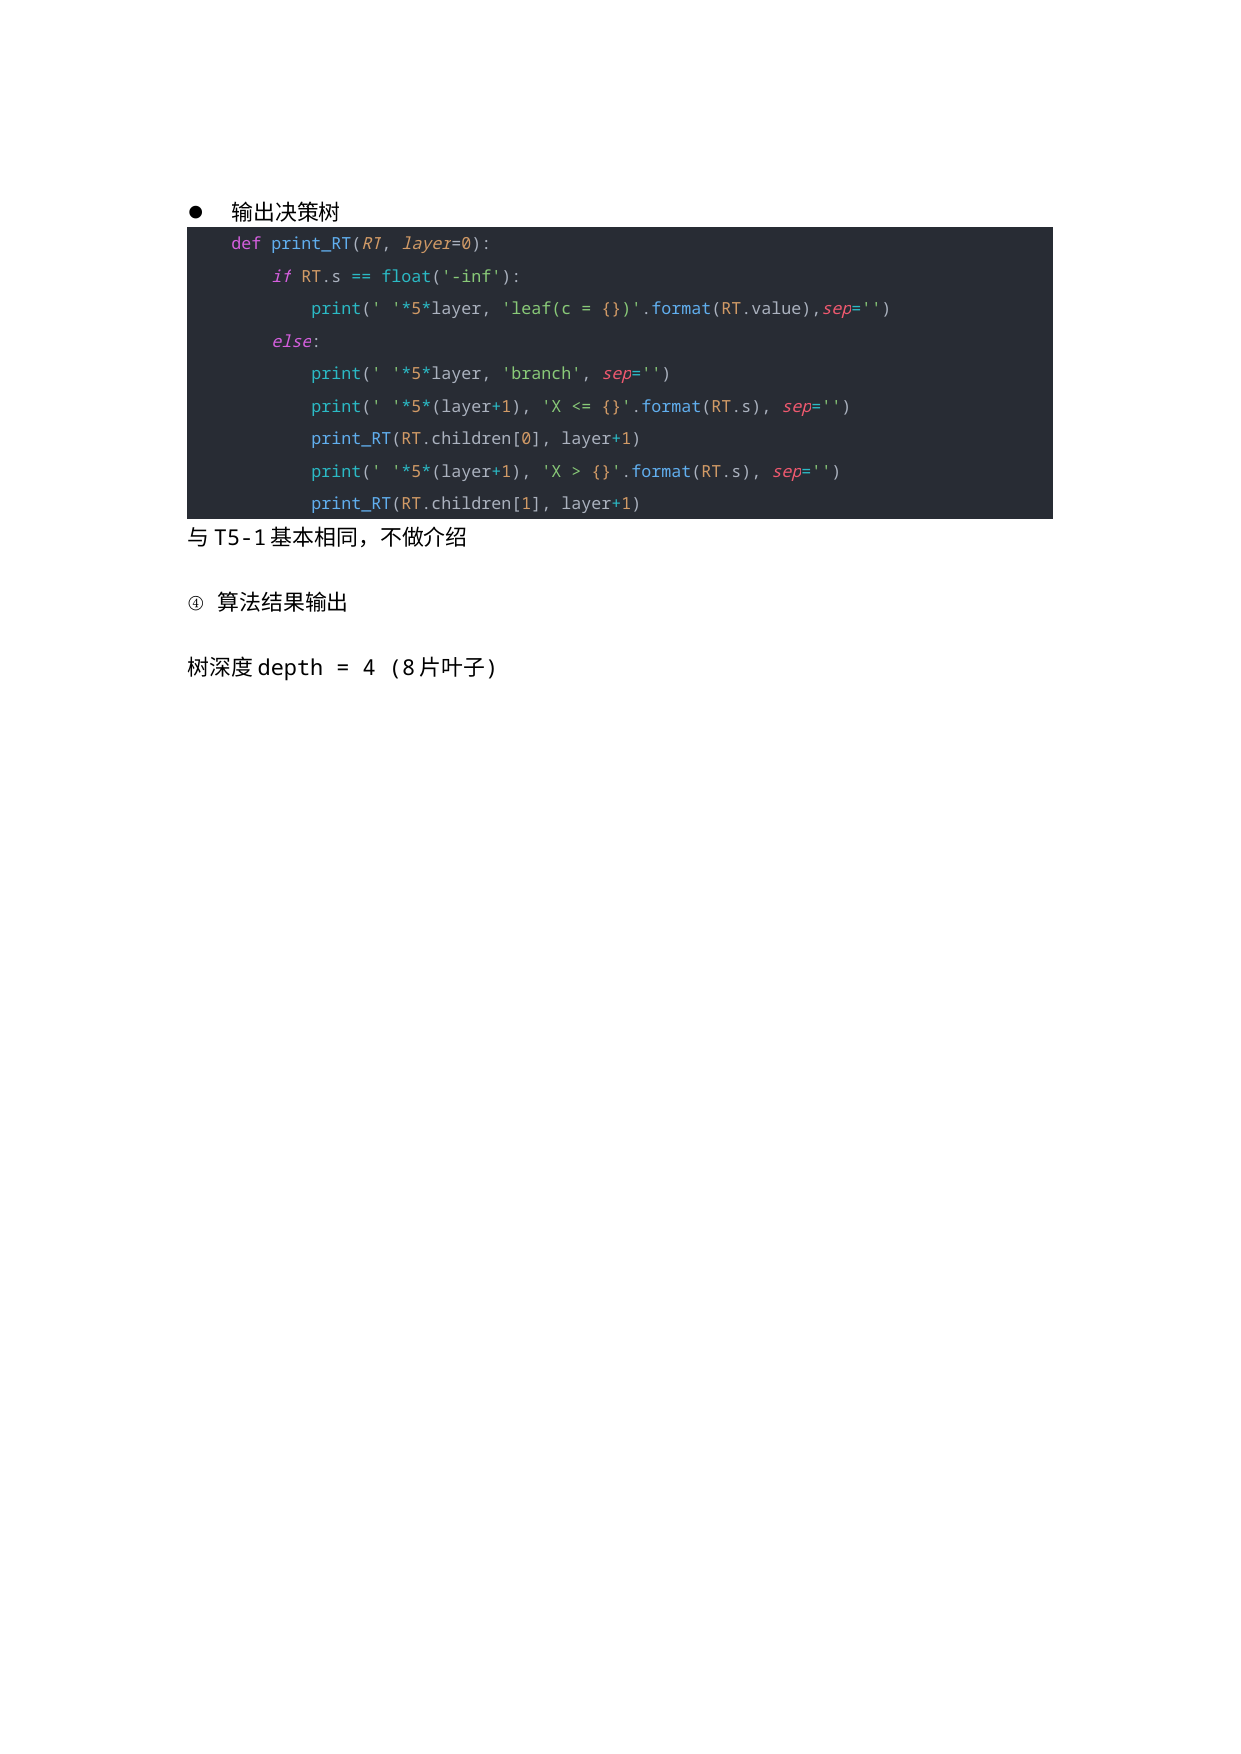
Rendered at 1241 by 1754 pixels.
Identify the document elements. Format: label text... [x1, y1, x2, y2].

text print(' '*5*layer, 'branch', sep='') [187, 357, 1053, 389]
text print_RT(RT.children[1], layer+1) [187, 487, 1053, 519]
text print(' '*5*(layer+1), 'X > {}'.format(RT.s), sep='') [187, 454, 1053, 487]
text print(' '*5*layer, 'leaf(c = {})'.format(RT.value),sep='') [187, 292, 1053, 324]
text if RT.s == float('-inf'): [187, 259, 1053, 292]
list 输出决策树 [187, 194, 1053, 227]
text 与T5-1基本相同，不做介绍 [187, 519, 1053, 552]
text print(' '*5*(layer+1), 'X <= {}'.format(RT.s), sep='') [187, 389, 1053, 422]
text print_RT(RT.children[0], layer+1) [187, 422, 1053, 454]
text ④ 算法结果输出 [187, 584, 1053, 617]
text def print_RT(RT, layer=0): [187, 227, 1053, 259]
text else: [187, 324, 1053, 357]
text 树深度depth = 4 (8片叶子) [187, 649, 1053, 682]
